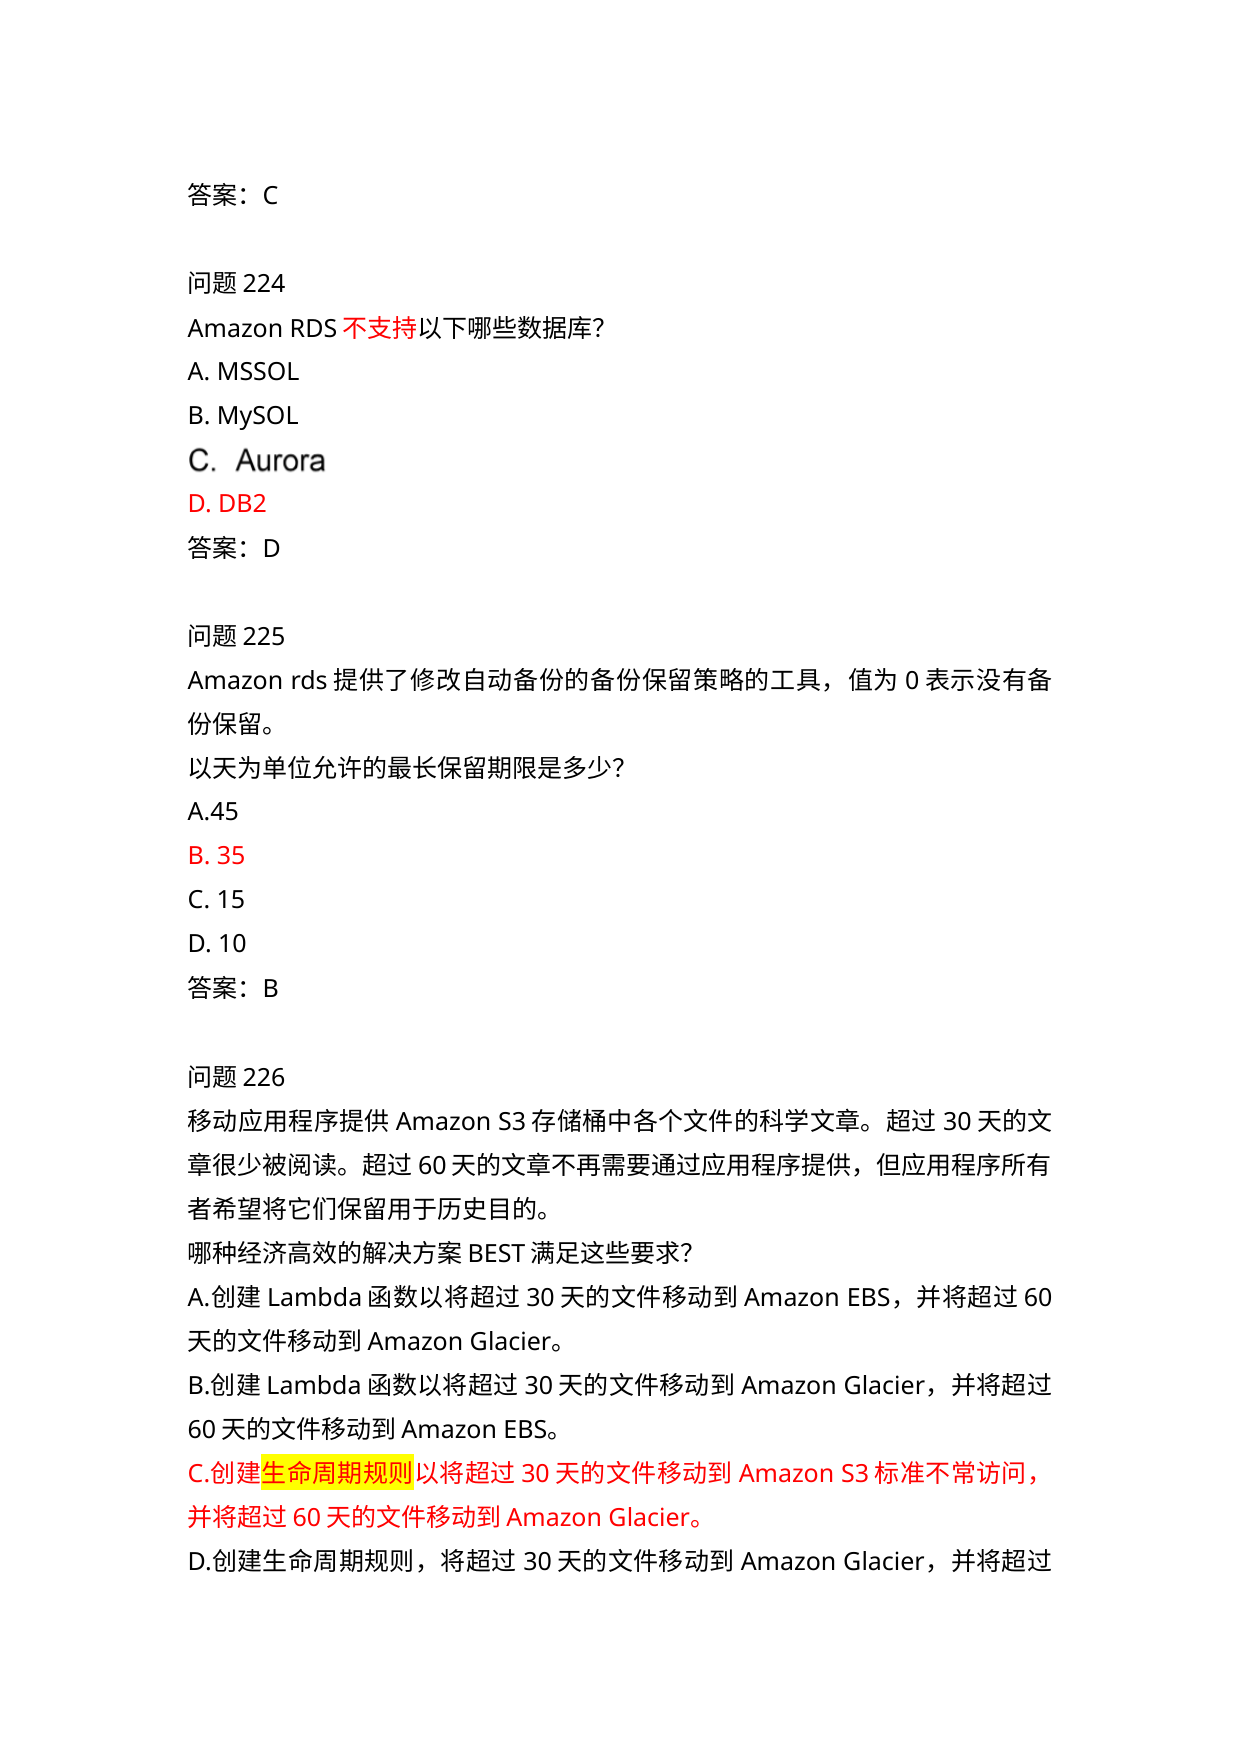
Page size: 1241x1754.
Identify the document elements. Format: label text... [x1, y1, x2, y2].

text 问题226 [187, 1053, 1053, 1097]
text B. MySOL [187, 392, 1053, 436]
text 答案：C [187, 172, 1053, 216]
text B. 35 [187, 833, 1053, 877]
picture [187, 436, 338, 481]
text 问题224 [187, 260, 1053, 304]
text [187, 1538, 1053, 1582]
text B.创建Lambda函数以将超过30天的文件移动到Amazon Glacier，并将超过60天的文件移动到Amazon EBS。 [187, 1362, 1053, 1450]
text D. DB2 [187, 480, 1053, 524]
text 答案：D [187, 524, 1053, 568]
text 答案：B [187, 965, 1053, 1009]
text Amazon RDS不支持以下哪些数据库？ [187, 304, 1053, 348]
text 以天为单位允许的最长保留期限是多少？ [187, 745, 1053, 789]
text 问题225 [187, 613, 1053, 657]
text A.45 [187, 789, 1053, 833]
text C. 15 [187, 877, 1053, 921]
text A. MSSOL [187, 348, 1053, 392]
text C.创建生命周期规则以将超过30天的文件移动到Amazon S3标准不常访问，并将超过60天的文件移动到Amazon Glacier。 [187, 1450, 1053, 1538]
text 移动应用程序提供Amazon S3存储桶中各个文件的科学文章。超过30天的文章很少被阅读。超过60天的文章不再需要通过应用程序提供，但应用程序所有者希望将它们保留用于历史目的。 [187, 1097, 1053, 1229]
text Amazon rds提供了修改自动备份的备份保留策略的工具，值为0表示没有备份保留。 [187, 657, 1053, 745]
text 哪种经济高效的解决方案BEST满足这些要求？ [187, 1229, 1053, 1273]
text A.创建Lambda函数以将超过30天的文件移动到Amazon EBS，并将超过60天的文件移动到Amazon Glacier。 [187, 1273, 1053, 1362]
text D. 10 [187, 921, 1053, 965]
